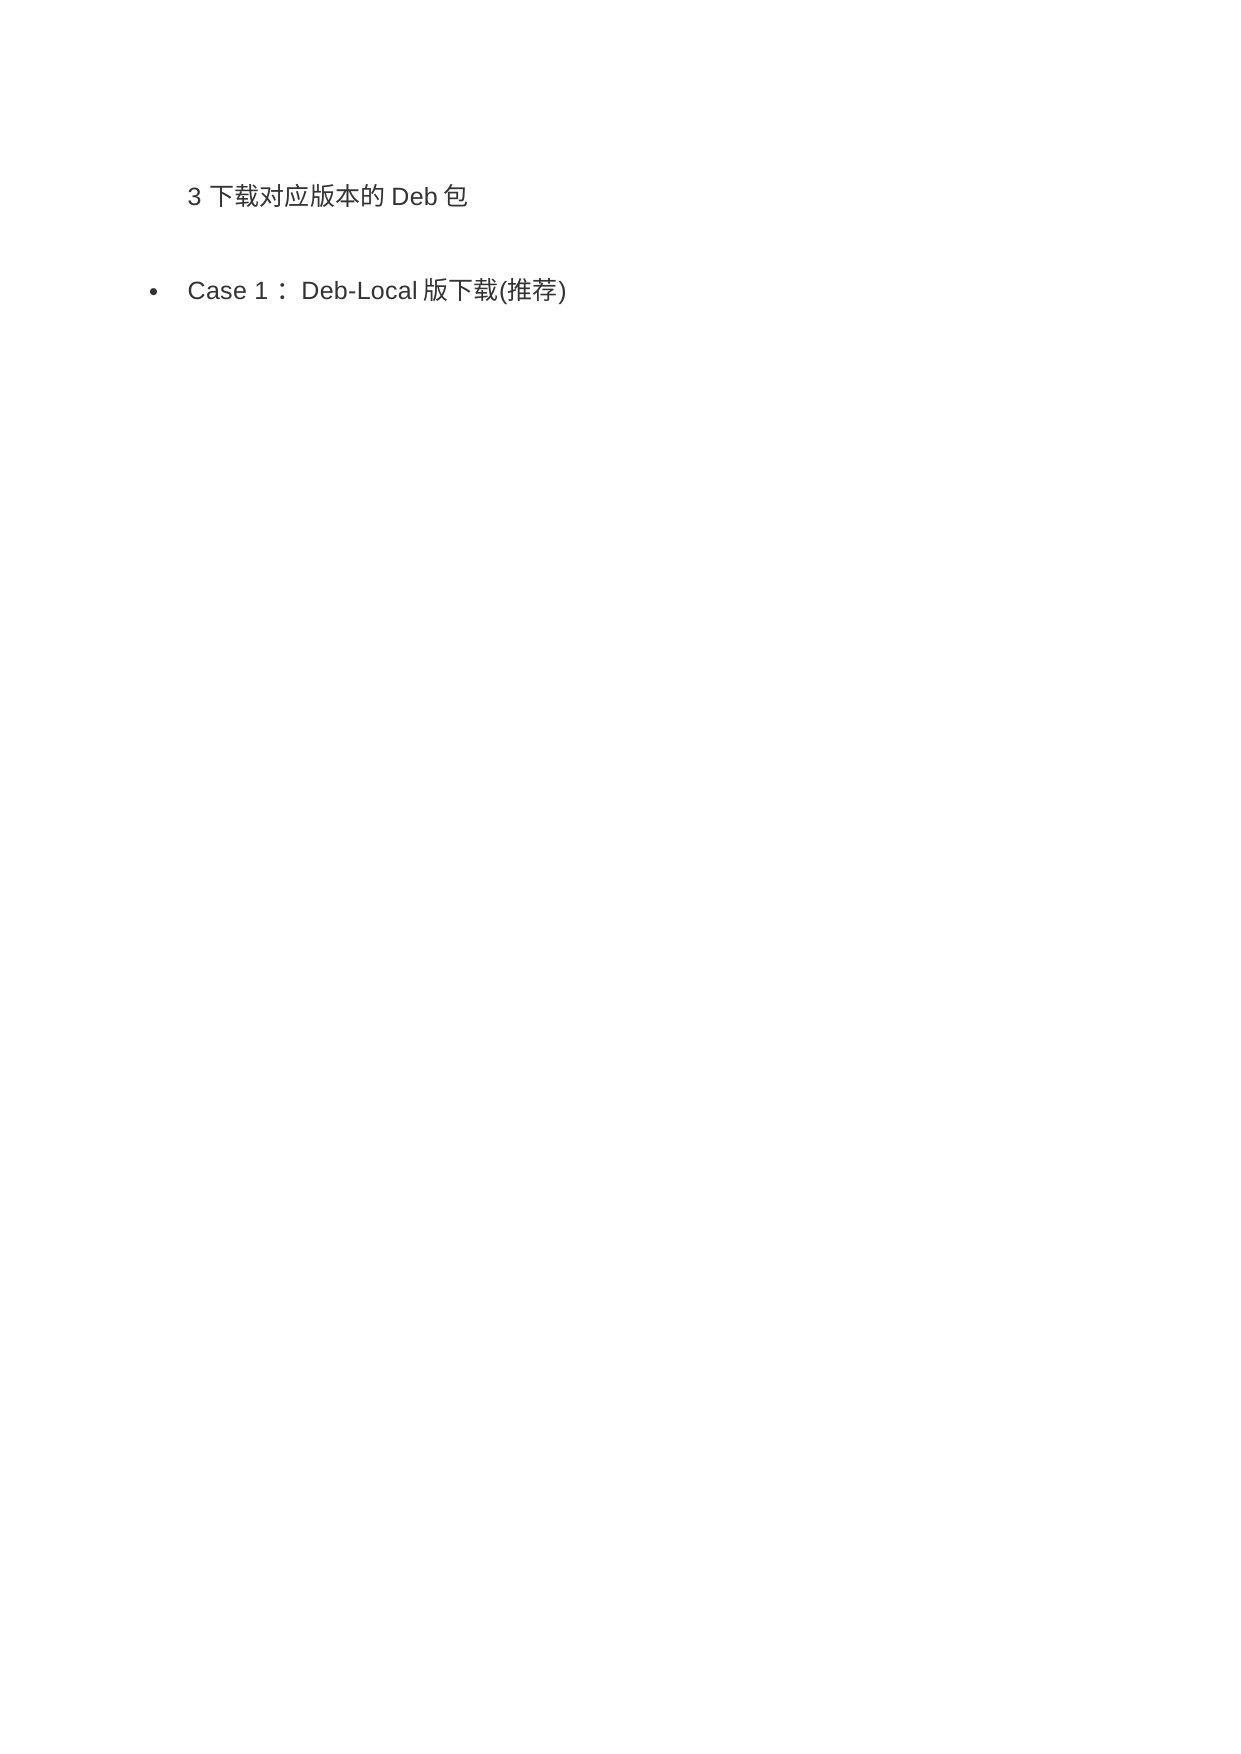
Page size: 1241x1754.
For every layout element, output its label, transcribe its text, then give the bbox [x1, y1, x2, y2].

list Case 1 ：Deb-Local版下载(推荐) [150, 256, 1053, 321]
text 3 下载对应版本的Deb包 [187, 162, 1053, 227]
